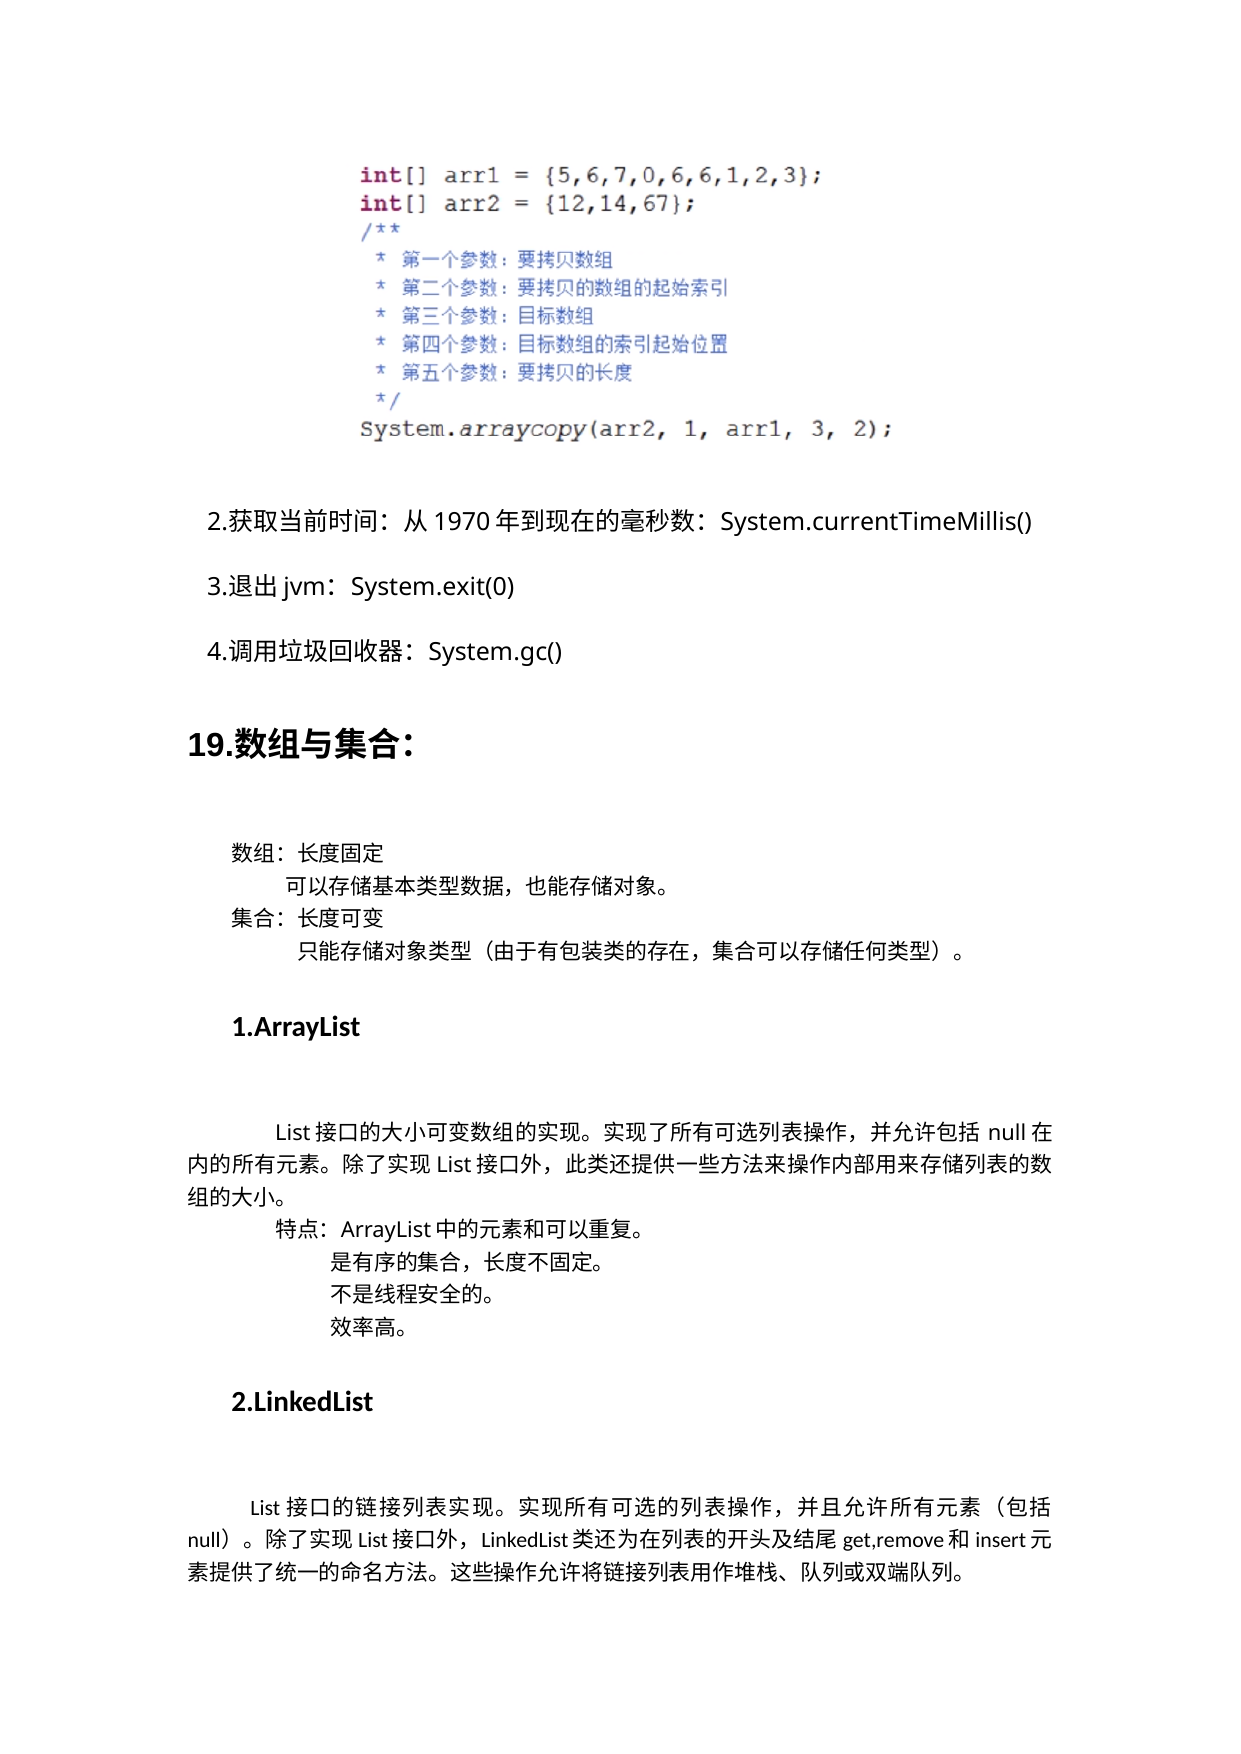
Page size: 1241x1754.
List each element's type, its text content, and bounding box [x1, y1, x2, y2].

text 4.调用垃圾回收器：System.gc() [187, 617, 1053, 682]
subtitle 2.LinkedList [187, 1369, 1053, 1434]
text 可以存储基本类型数据，也能存储对象。 [187, 868, 1053, 901]
picture [342, 162, 899, 456]
text 数组：长度固定 [187, 836, 1053, 868]
subtitle 1.ArrayList [187, 993, 1053, 1058]
text 只能存储对象类型（由于有包装类的存在，集合可以存储任何类型）。 [187, 933, 1053, 966]
text List接口的大小可变数组的实现。实现了所有可选列表操作，并允许包括null在内的所有元素。除了实现List接口外，此类还提供一些方法来操作内部用来存储列表的数组的大小。 [187, 1114, 1053, 1212]
text 效率高。 [187, 1309, 1053, 1342]
text 特点：ArrayList中的元素和可以重复。 [187, 1212, 1053, 1244]
text 2.获取当前时间：从1970年到现在的毫秒数：System.currentTimeMillis() [187, 487, 1053, 552]
subtitle 19.数组与集合： [187, 709, 1053, 774]
text 3.退出jvm：System.exit(0) [187, 552, 1053, 617]
text 是有序的集合，长度不固定。 [187, 1244, 1053, 1277]
text List接口的链接列表实现。实现所有可选的列表操作，并且允许所有元素（包括null）。除了实现List接口外，LinkedList类还为在列表的开头及结尾get,remove和insert元素提供了统一的命名方法。这些操作允许将链接列表用作堆栈、队列或双端队列。 [187, 1489, 1053, 1587]
text 不是线程安全的。 [187, 1277, 1053, 1309]
text 集合：长度可变 [187, 901, 1053, 933]
